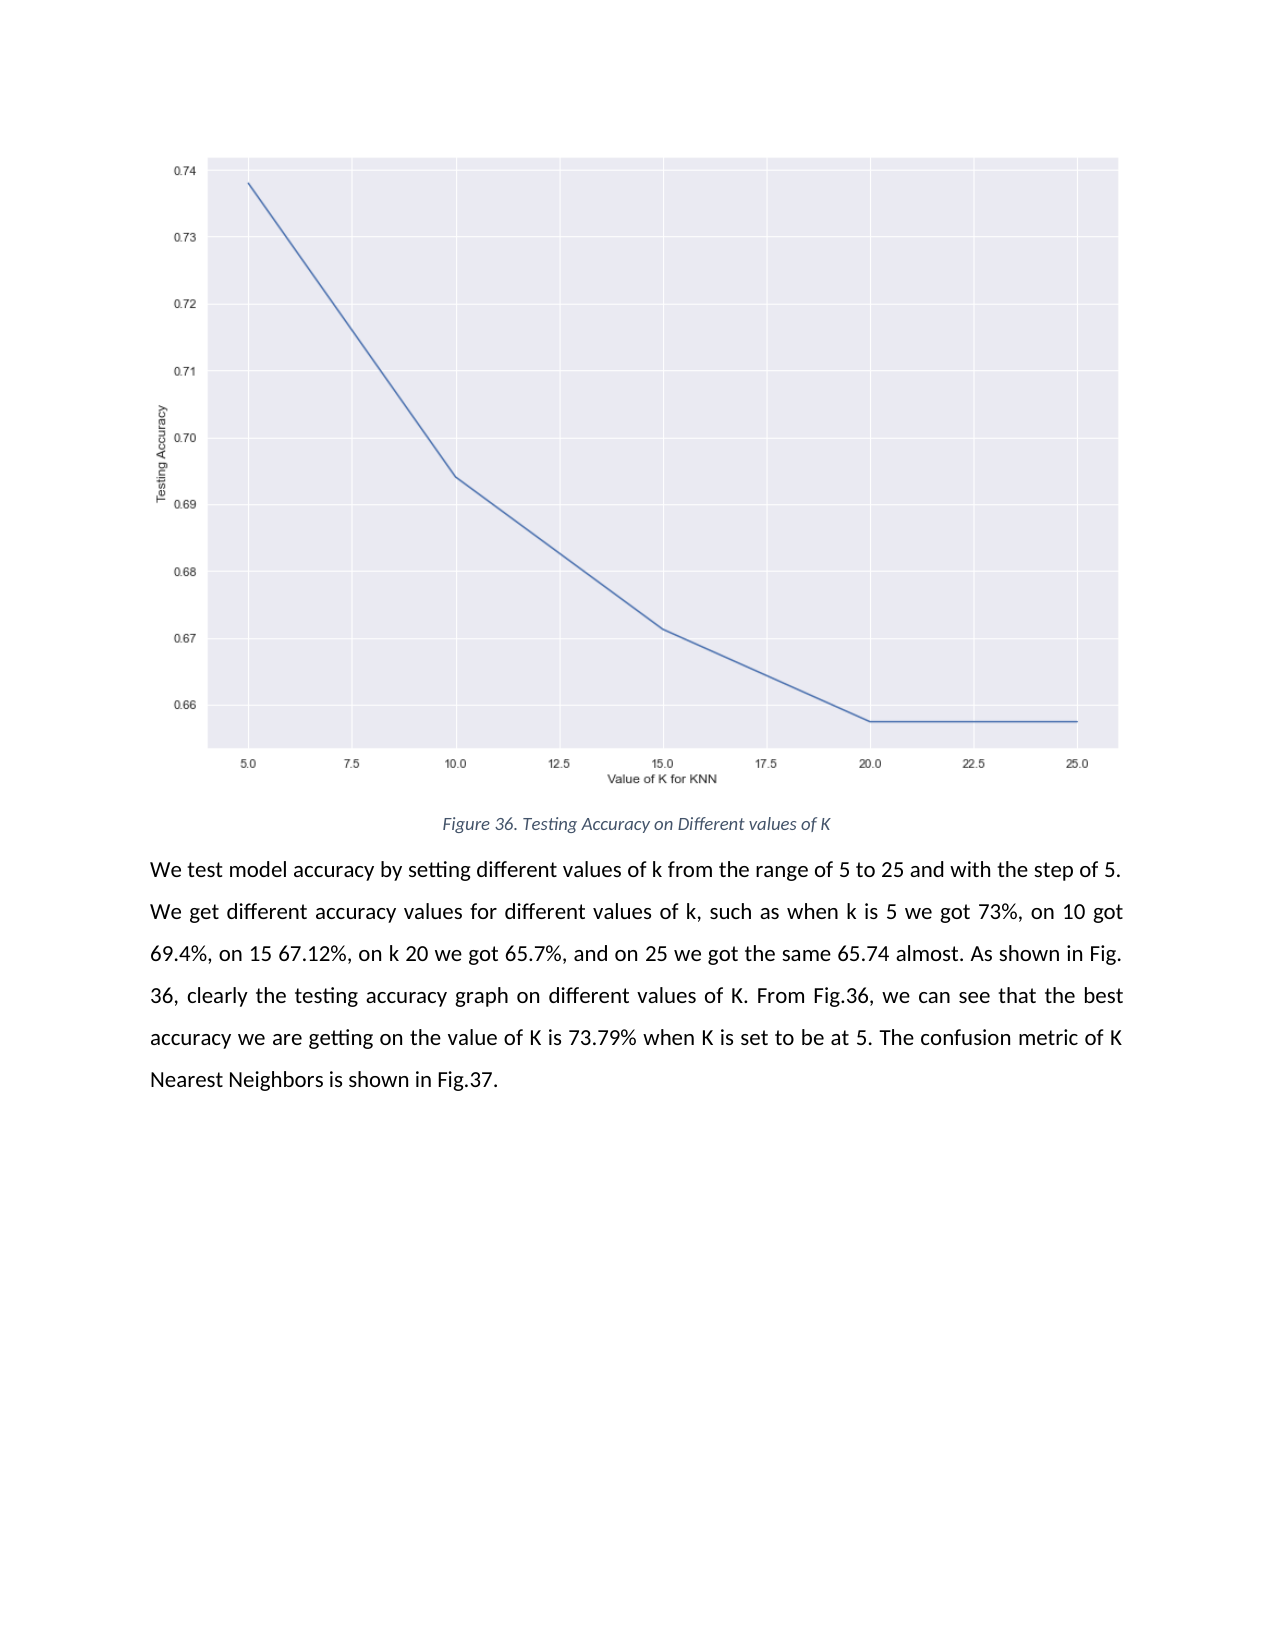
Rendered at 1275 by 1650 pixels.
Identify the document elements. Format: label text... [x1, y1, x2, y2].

text We test model accuracy by setting different values of k from the range of 5 to 25 and with the step of 5. We get different accuracy values for different values of k, such as when k is 5 we got 73%, on 10 got 69.4%, on 15 67.12%, on k 20 we got 65.7%, and on 25 we got the same 65.74 almost. As shown in Fig. 36, clearly the testing accuracy graph on different values of K. From Fig.36, we can see that the best accuracy we are getting on the value of K is 73.79% when K is set to be at 5. The confusion metric of K Nearest Neighbors is shown in Fig.37. [150, 856, 1125, 1093]
picture [150, 150, 1125, 793]
text Figure 36. Testing Accuracy on Different values of K [150, 812, 1125, 835]
